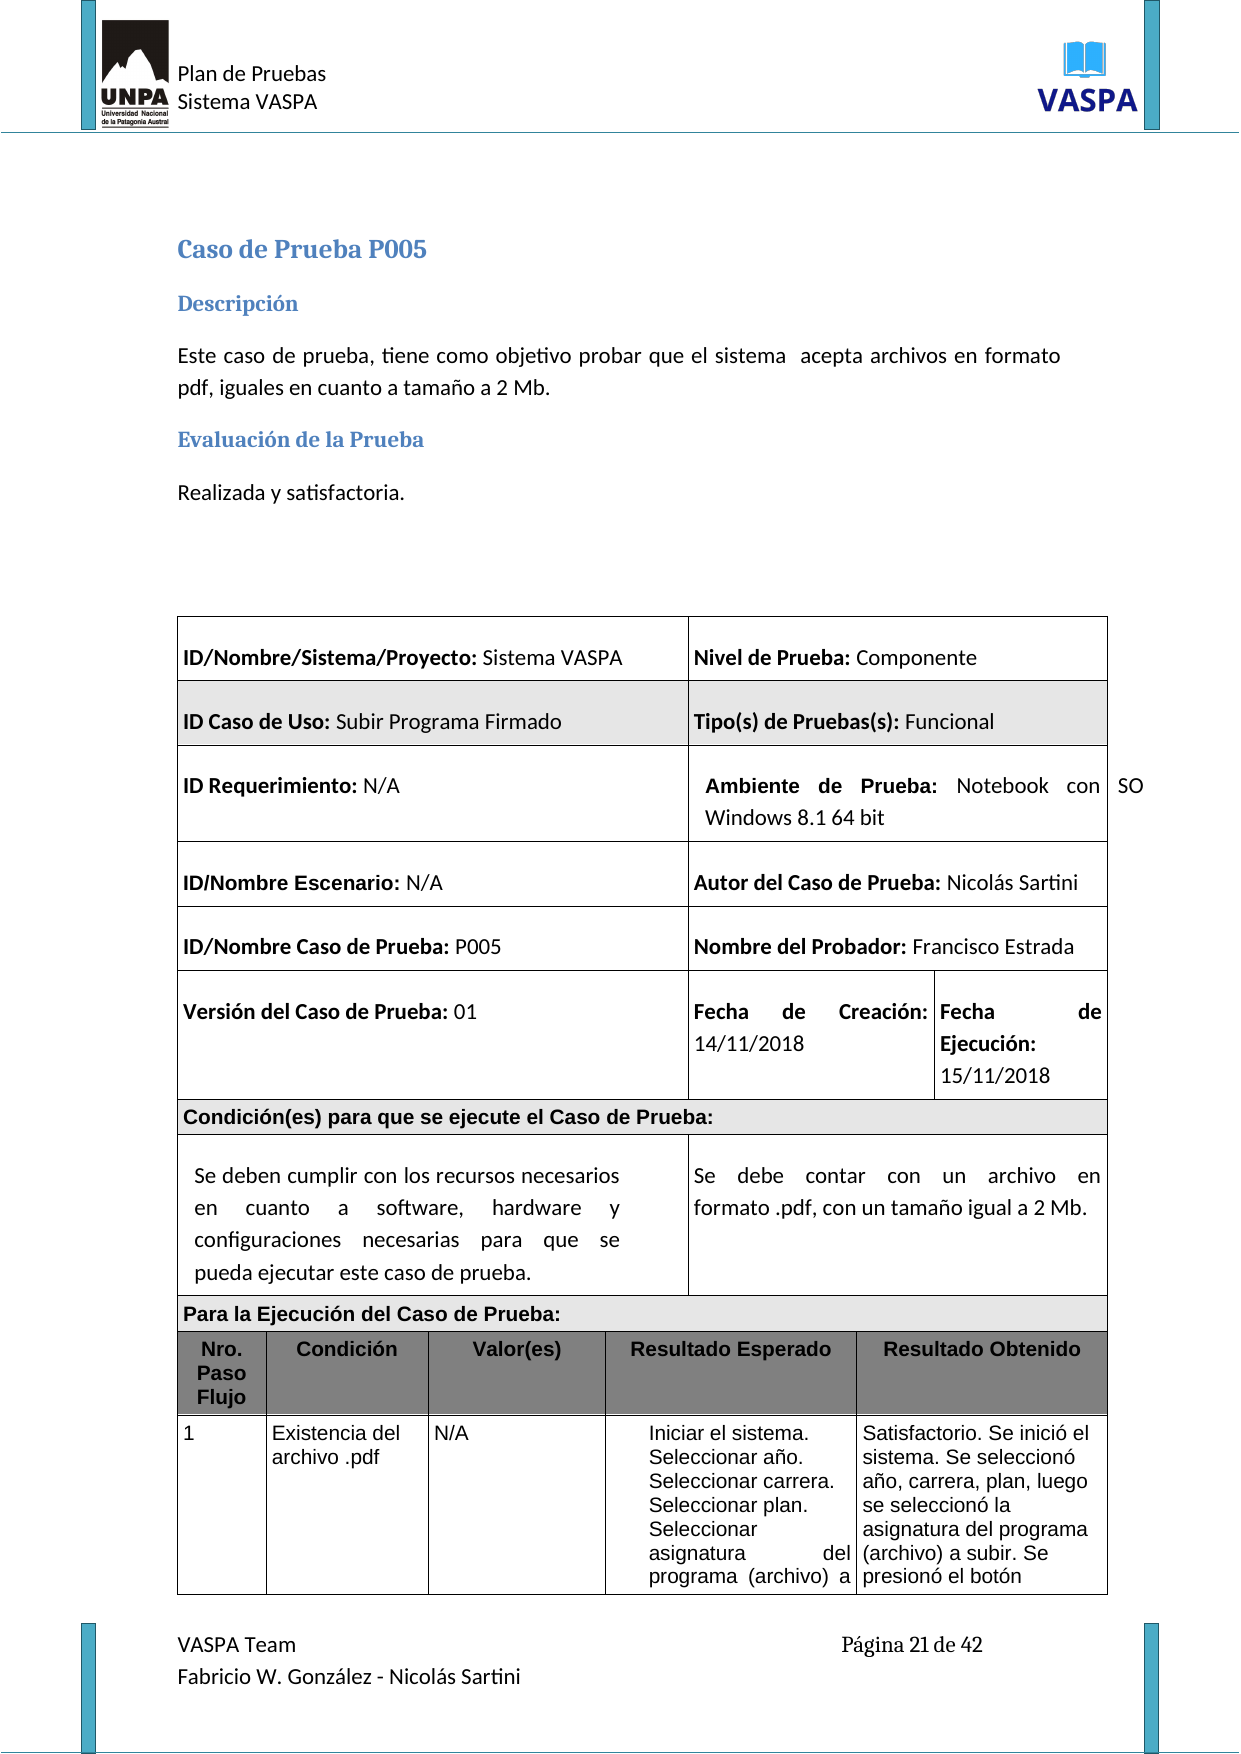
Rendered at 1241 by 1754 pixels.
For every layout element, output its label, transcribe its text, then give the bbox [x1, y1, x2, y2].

table_cell Nombre del Probador: Francisco Estrada [689, 907, 1107, 970]
table_cell Tipo(s) de Pruebas(s): Funcional [689, 681, 1107, 744]
text Caso de Prueba P005 [177, 234, 1063, 265]
table_header Nivel de Prueba: Componente [689, 617, 1107, 680]
table_cell Para la Ejecución del Caso de Prueba: [178, 1296, 1107, 1331]
table_cell Resultado Esperado [606, 1332, 856, 1414]
text Evaluación de la Prueba [177, 427, 1063, 453]
table_cell ID Requerimiento: N/A [178, 746, 688, 841]
table_cell ID Caso de Uso: Subir Programa Firmado [178, 681, 688, 744]
table_cell Condición [267, 1332, 428, 1414]
table_cell Existencia del archivo .pdf [267, 1416, 428, 1594]
table_cell Condición(es) para que se ejecute el Caso de Prueba: [178, 1100, 1107, 1134]
table_cell Autor del Caso de Prueba: Nicolás Sartini [689, 842, 1107, 906]
text Realizada y satisfactoria. [177, 478, 1063, 506]
picture [1032, 21, 1143, 132]
text Este caso de prueba, tiene como objetivo probar que el sistema acepta archivos en formato pdf, iguales en cuanto a tamaño a 2 Mb. [177, 341, 1063, 402]
table_cell Resultado Obtenido [857, 1332, 1107, 1414]
table_cell ID/Nombre Escenario: N/A [178, 842, 688, 906]
table_cell [689, 746, 1107, 841]
table_cell ID/Nombre Caso de Prueba: P005 [178, 907, 688, 970]
text Descripción [177, 290, 1063, 317]
table_header ID/Nombre/Sistema/Proyecto: Sistema VASPA [178, 617, 688, 680]
table_cell Se debe contar con un archivo en formato .pdf, con un tamaño igual a 2 Mb. [689, 1135, 1107, 1295]
table_cell Nro. Paso Flujo [178, 1332, 266, 1414]
table_cell N/A [429, 1416, 605, 1594]
table_cell Valor(es) [429, 1332, 605, 1414]
picture [100, 18, 170, 129]
table_cell Fecha de Creación: 14/11/2018 [689, 971, 934, 1099]
table_cell [178, 1135, 688, 1295]
table_cell Versión del Caso de Prueba: 01 [178, 971, 688, 1099]
table_cell Fecha de Ejecución: 15/11/2018 [935, 971, 1107, 1099]
table_cell 1 [178, 1416, 266, 1594]
